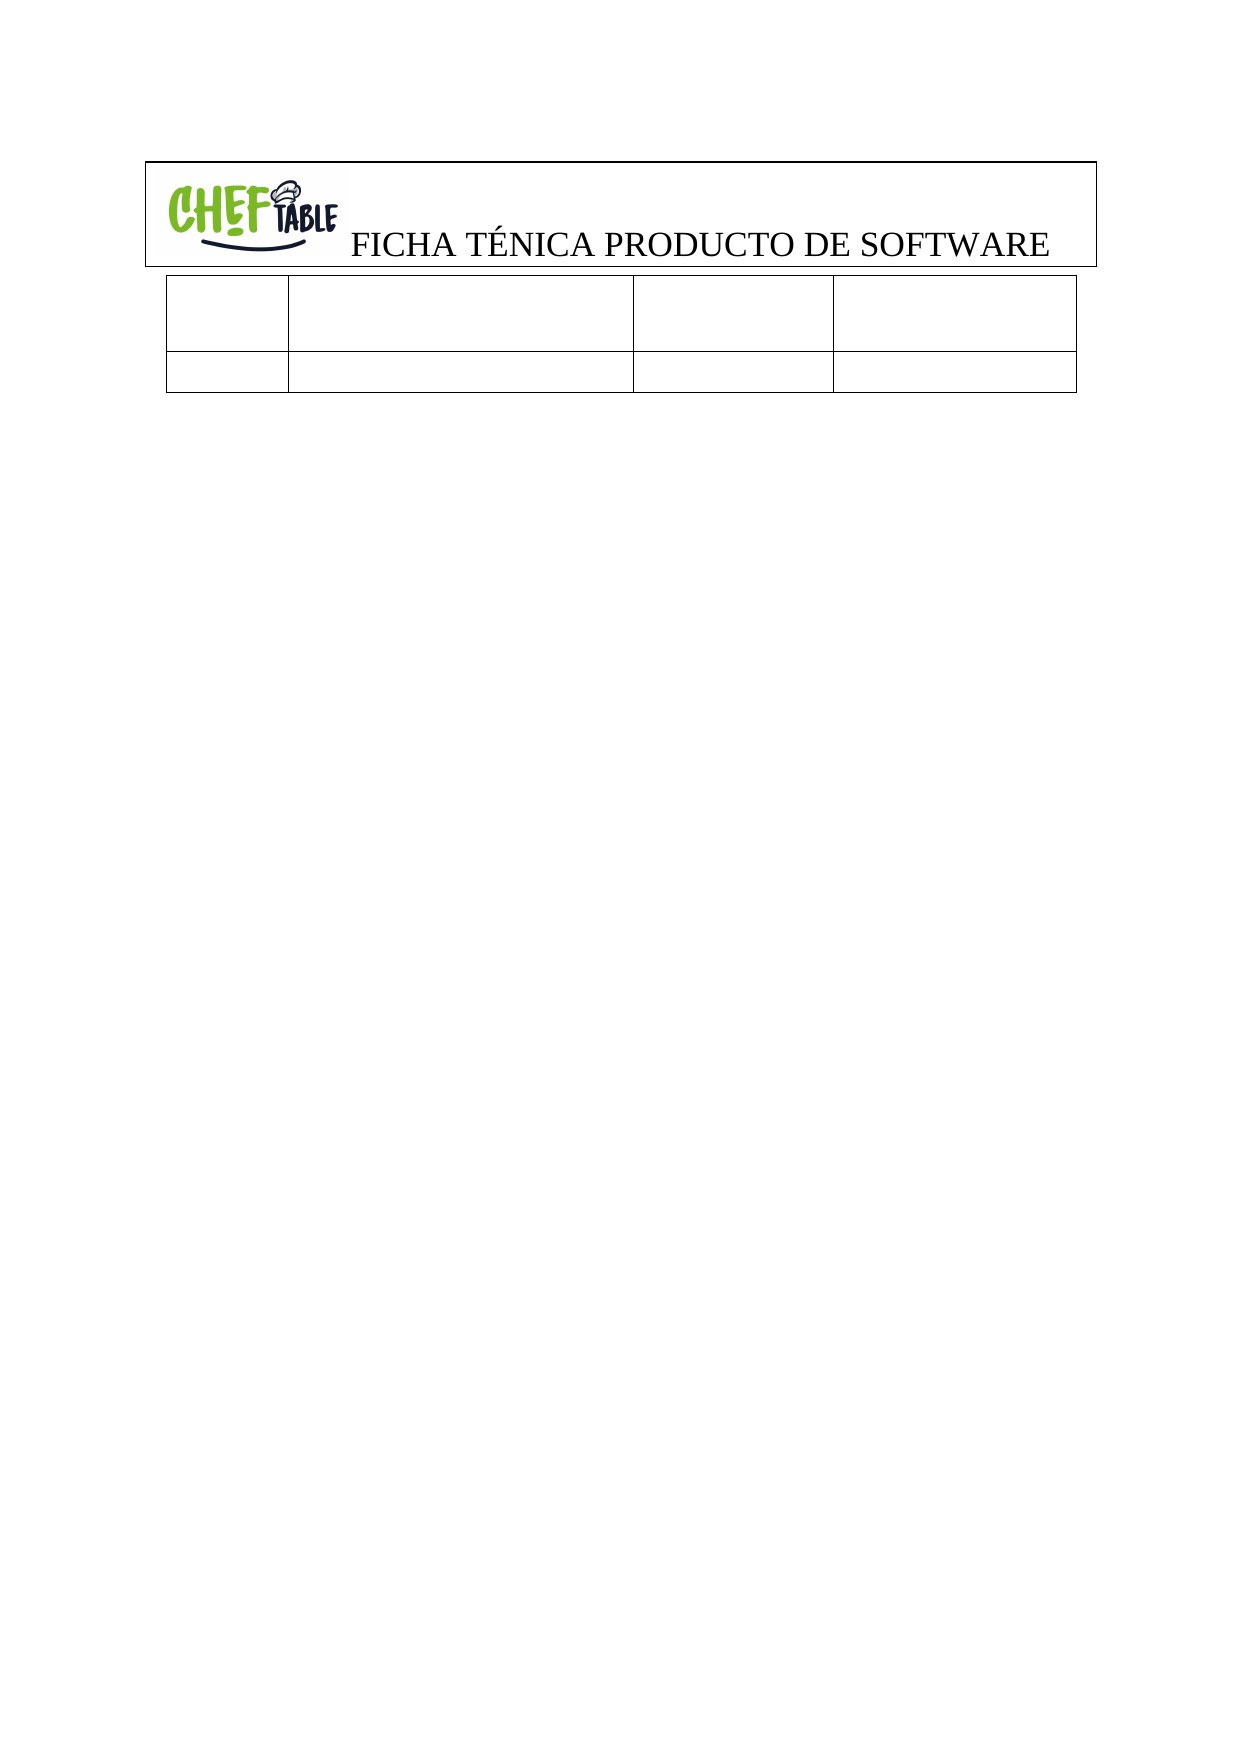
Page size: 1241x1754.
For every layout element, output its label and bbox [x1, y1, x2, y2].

table_cell [634, 352, 833, 392]
picture [154, 164, 351, 257]
table_cell [167, 352, 288, 392]
table_cell [834, 352, 1076, 392]
table_cell [289, 276, 633, 351]
table_cell [634, 276, 833, 351]
table_cell [289, 352, 633, 392]
table_cell [834, 276, 1076, 351]
table_cell [167, 276, 288, 351]
